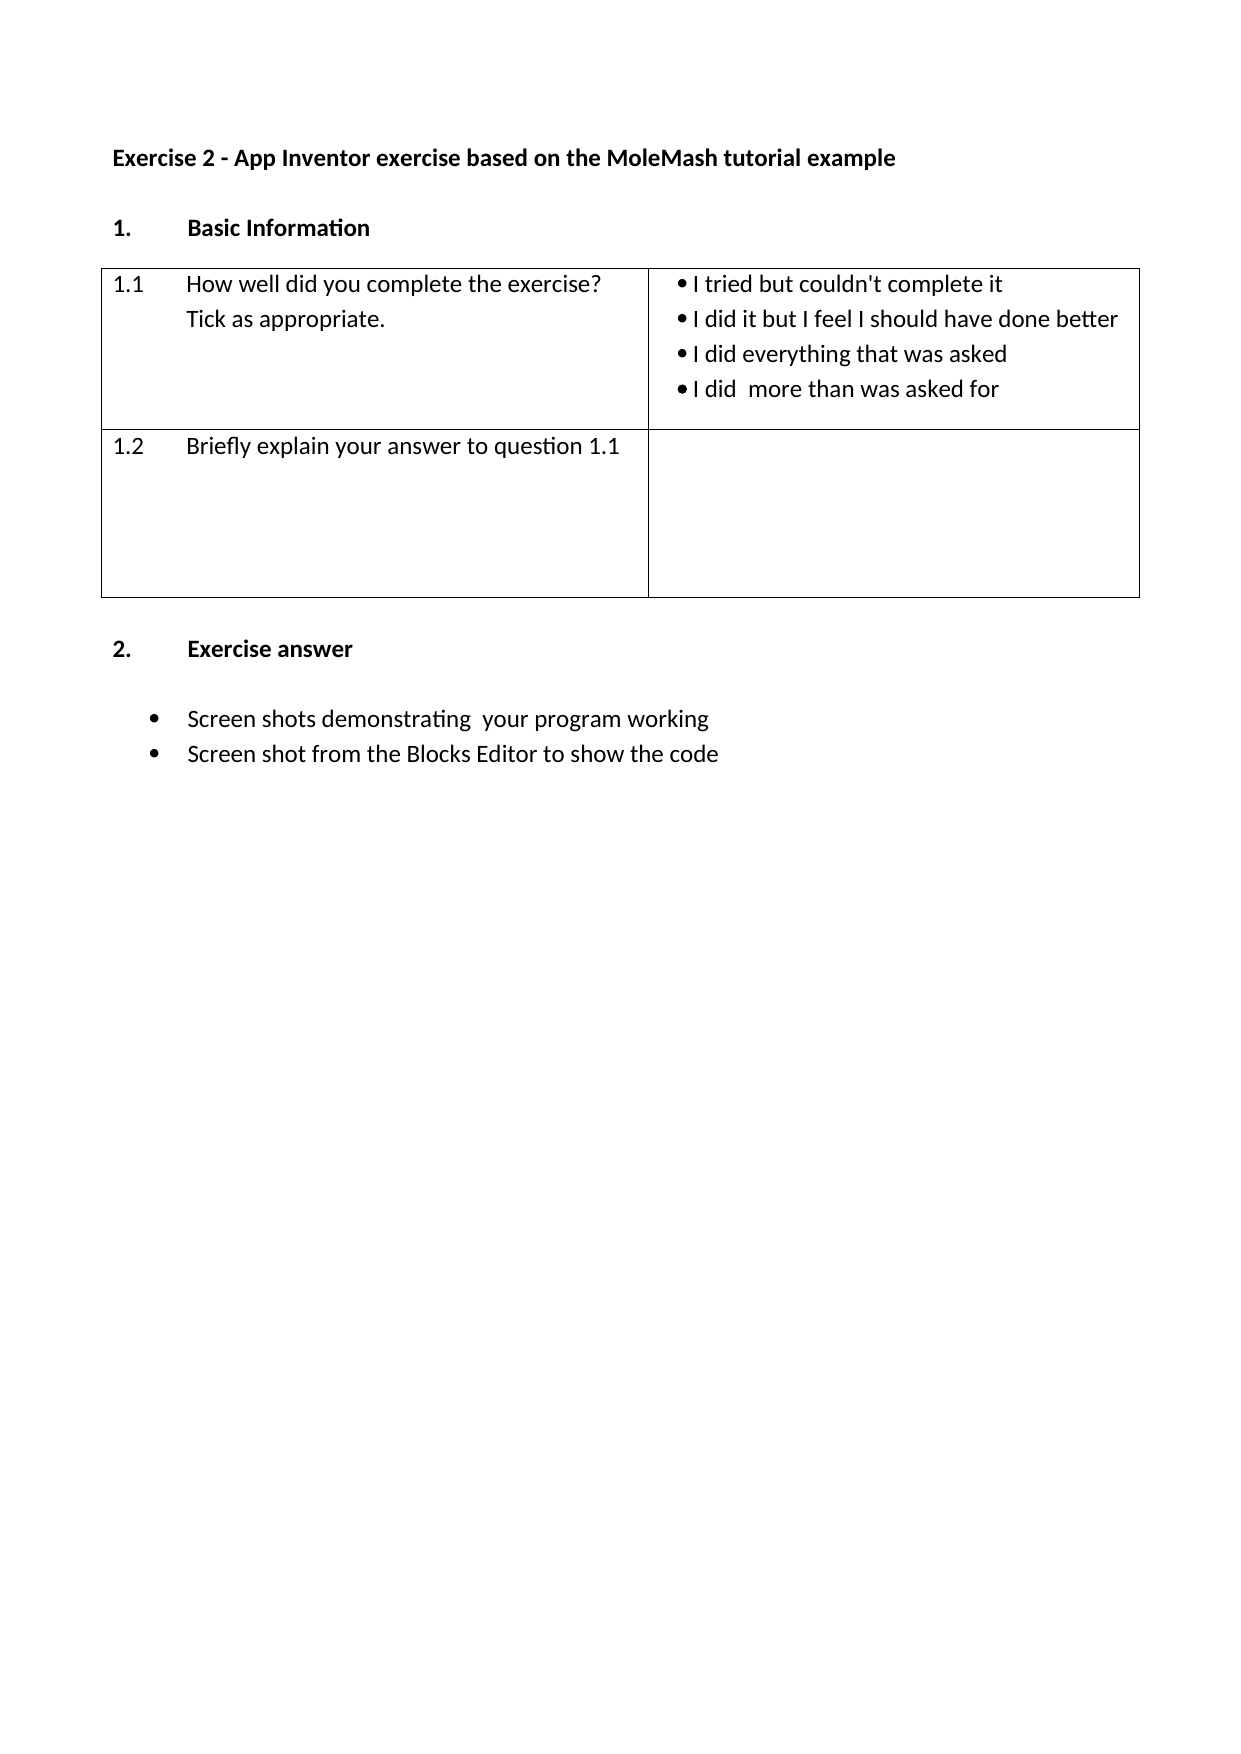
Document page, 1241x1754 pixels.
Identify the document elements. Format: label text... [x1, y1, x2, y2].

list Screen shot from the Blocks Editor to show the code [150, 738, 1128, 769]
table_header 1.1 How well did you complete the exercise? Tick as appropriate. [102, 269, 648, 429]
list 2. Exercise answer [112, 633, 1128, 664]
list 1. Basic Information [112, 212, 1128, 242]
table_cell 1.2 Briefly explain your answer to question 1.1 [102, 430, 648, 597]
list Screen shots demonstrating your program working [150, 703, 1128, 734]
table_cell [649, 430, 1139, 597]
list Exercise 2 - App Inventor exercise based on the MoleMash tutorial example [112, 142, 1128, 172]
table_header I tried but couldn't complete it I did it but I feel I should have done better I did everything that was asked I did more than was asked for [649, 269, 1139, 429]
